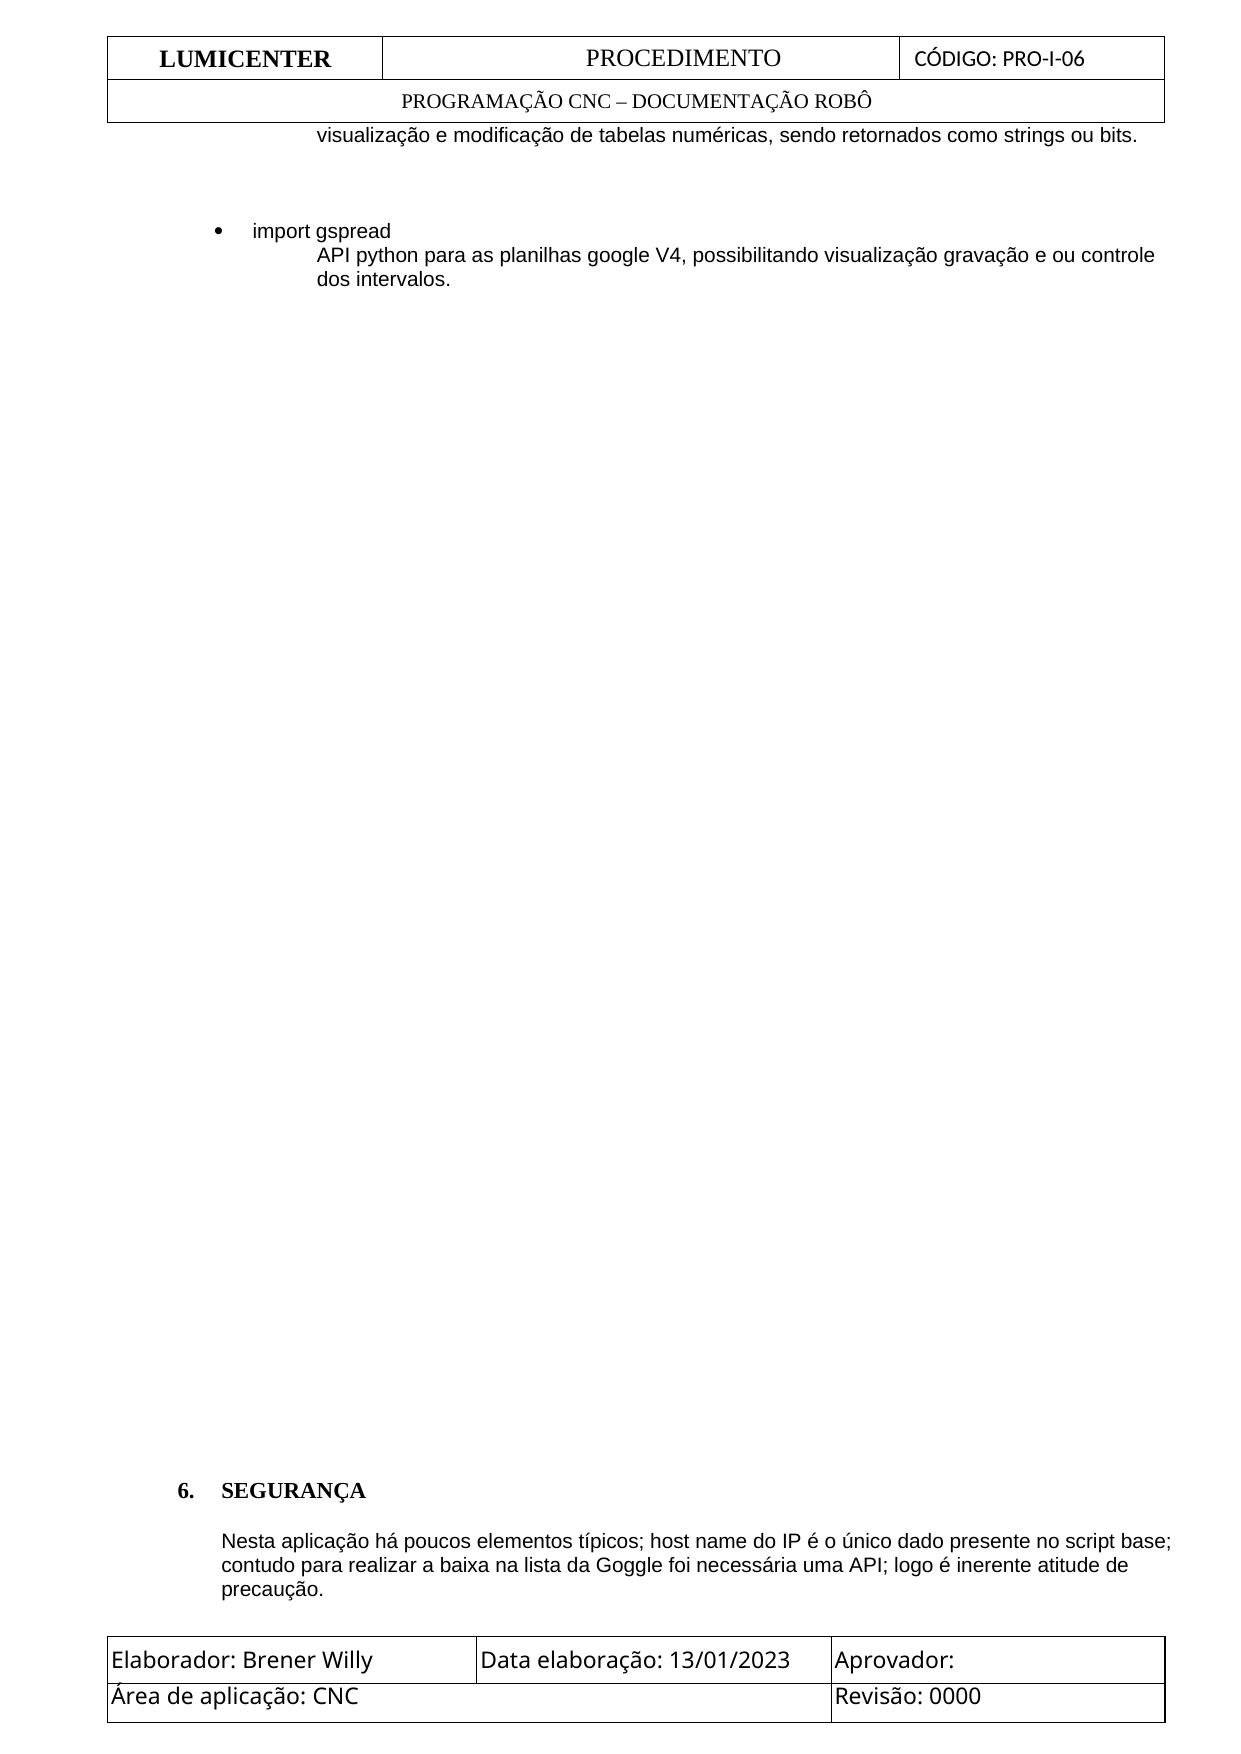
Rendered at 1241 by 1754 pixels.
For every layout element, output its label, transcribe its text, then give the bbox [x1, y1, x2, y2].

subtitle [317, 123, 1178, 147]
subtitle API python para as planilhas google V4, possibilitando visualização gravação e ou controle dos intervalos. [317, 243, 1178, 291]
subtitle Nesta aplicação há poucos elementos típicos; host name do IP é o único dado presente no script base; contudo para realizar a baixa na lista da Goggle foi necessária uma API; logo é inerente atitude de precaução. [221, 1529, 1178, 1601]
subtitle SEGURANÇA [177, 1477, 1178, 1503]
subtitle import gspread [215, 219, 1178, 243]
